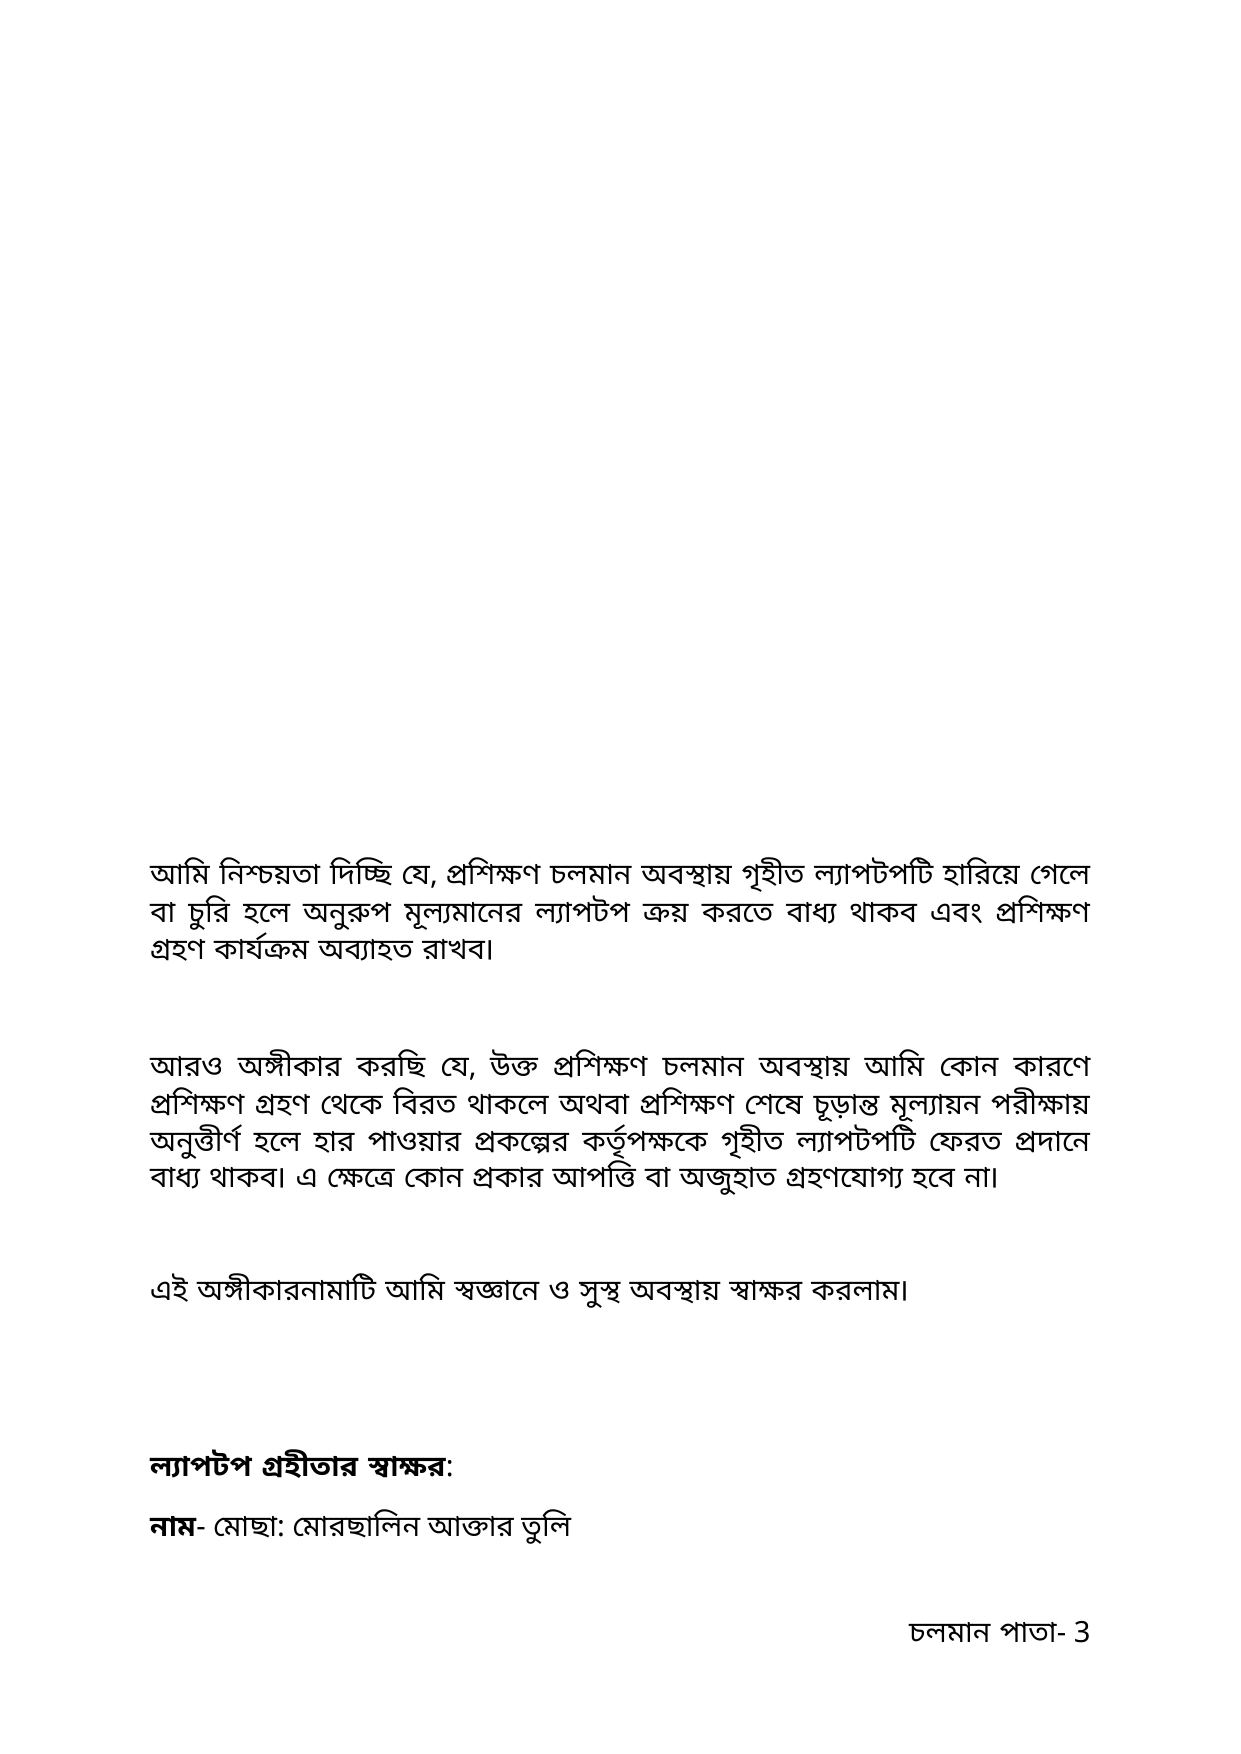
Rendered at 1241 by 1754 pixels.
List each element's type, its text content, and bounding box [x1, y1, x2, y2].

text এই অঙ্গীকারনামাটি আমি স্বজ্ঞানে ও সুস্থ অবস্থায় স্বাক্ষর করলাম। [150, 1273, 1090, 1307]
text আরও অঙ্গীকার করছি যে, উক্ত প্রশিক্ষণ চলমান অবস্থায় আমি কোন কারণে প্রশিক্ষণ গ্রহণ থেকে বিরত থাকলে অথবা প্রশিক্ষণ শেষে চূড়ান্ত মূল্যায়ন পরীক্ষায় অনুত্তীর্ণ হলে হার পাওয়ার প্রকল্পের কর্তৃপক্ষকে গৃহীত ল্যাপটপটি ফেরত প্রদানে বাধ্য থাকব। এ ক্ষেত্রে কোন প্রকার আপত্তি বা অজুহাত গ্রহণযোগ্য হবে না। [150, 1045, 1090, 1194]
text নাম- মোছা: মোরছালিন আক্তার তুলি [150, 1505, 1090, 1548]
text আমি নিশ্চয়তা দিচ্ছি যে, প্রশিক্ষণ চলমান অবস্থায় গৃহীত ল্যাপটপটি হারিয়ে গেলে বা চুরি হলে অনুরুপ মূল্যমানের ল্যাপটপ ক্রয় করতে বাধ্য থাকব এবং প্রশিক্ষণ গ্রহণ কার্যক্রম অব্যাহত রাখব। [150, 853, 1090, 966]
text ল্যাপটপ গ্রহীতার স্বাক্ষর: [150, 1446, 1090, 1485]
